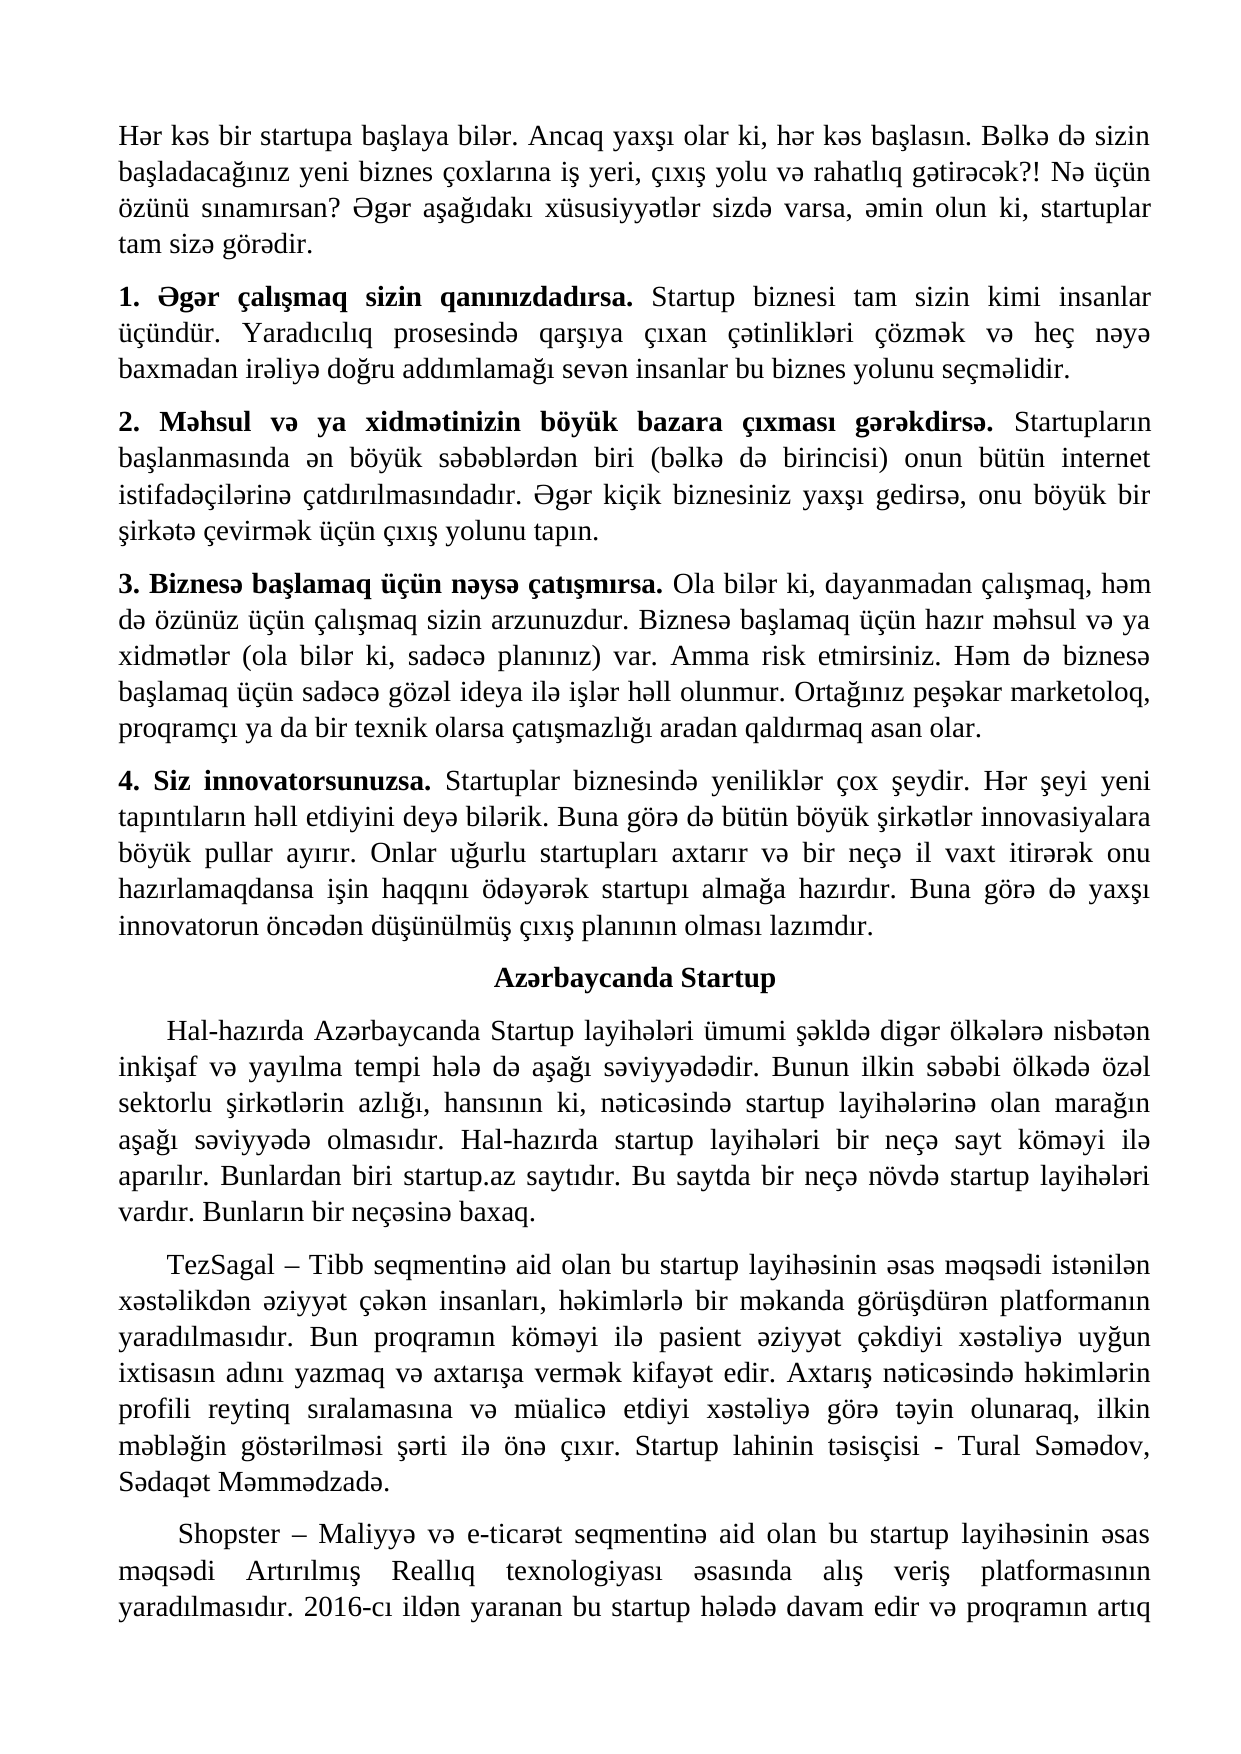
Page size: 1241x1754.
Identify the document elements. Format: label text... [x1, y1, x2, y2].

text TezSagal – Tibb seqmentinə aid olan bu startup layihəsinin əsas məqsədi istənilən xəstəlikdən əziyyət çəkən insanları, həkimlərlə bir məkanda görüşdürən platformanın yaradılmasıdır. Bun proqramın köməyi ilə pasient əziyyət çəkdiyi xəstəliyə uyğun ixtisasın adını yazmaq və axtarışa vermək kifayət edir. Axtarış nəticəsində həkimlərin profili reytinq sıralamasına və müalicə etdiyi xəstəliyə görə təyin olunaraq, ilkin məbləğin göstərilməsi şərti ilə önə çıxır. Startup lahinin təsisçisi - Tural Səmədov, Sədaqət Məmmədzadə. [118, 1247, 1152, 1497]
text 2. Məhsul və ya xidmətinizin böyük bazara çıxması gərəkdirsə. Startupların başlanmasında ən böyük səbəblərdən biri (bəlkə də birincisi) onun bütün internet istifadəçilərinə çatdırılmasındadır. Əgər kiçik biznesiniz yaxşı gedirsə, onu böyük bir şirkətə çevirmək üçün çıxış yolunu tapın. [118, 404, 1152, 546]
text Azərbaycanda Startup [118, 961, 1152, 994]
text Hal-hazırda Azərbaycanda Startup layihələri ümumi şəkldə digər ölkələrə nisbətən inkişaf və yayılma tempi hələ də aşağı səviyyədədir. Bunun ilkin səbəbi ölkədə özəl sektorlu şirkətlərin azlığı, hansının ki, nəticəsində startup layihələrinə olan marağın aşağı səviyyədə olmasıdır. Hal-hazırda startup layihələri bir neçə sayt köməyi ilə aparılır. Bunlardan biri startup.az saytıdır. Bu saytda bir neçə növdə startup layihələri vardır. Bunların bir neçəsinə baxaq. [118, 1013, 1152, 1228]
text 1. Əgər çalışmaq sizin qanınızdadırsa. Startup biznesi tam sizin kimi insanlar üçündür. Yaradıcılıq prosesində qarşıya çıxan çətinlikləri çözmək və heç nəyə baxmadan irəliyə doğru addımlamağı sevən insanlar bu biznes yolunu seçməlidir. [118, 279, 1152, 385]
text 3. Biznesə başlamaq üçün nəysə çatışmırsa. Ola bilər ki, dayanmadan çalışmaq, həm də özünüz üçün çalışmaq sizin arzunuzdur. Biznesə başlamaq üçün hazır məhsul və ya xidmətlər (ola bilər ki, sadəcə planınız) var. Amma risk etmirsiniz. Həm də biznesə başlamaq üçün sadəcə gözəl ideya ilə işlər həll olunmur. Ortağınız peşəkar marketoloq, proqramçı ya da bir texnik olarsa çatışmazlığı aradan qaldırmaq asan olar. [118, 566, 1152, 744]
text 4. Siz innovatorsunuzsa. Startuplar biznesində yeniliklər çox şeydir. Hər şeyi yeni tapıntıların həll etdiyini deyə bilərik. Buna görə də bütün böyük şirkətlər innovasiyalara böyük pullar ayırır. Onlar uğurlu startupları axtarır və bir neçə il vaxt itirərək onu hazırlamaqdansa işin haqqını ödəyərək startupı almağa hazırdır. Buna görə də yaxşı innovatorun öncədən düşünülmüş çıxış planının olması lazımdır. [118, 763, 1152, 941]
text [118, 1517, 1152, 1622]
text Hər kəs bir startupa başlaya bilər. Ancaq yaxşı olar ki, hər kəs başlasın. Bəlkə də sizin başladacağınız yeni biznes çoxlarına iş yeri, çıxış yolu və rahatlıq gətirəcək?! Nə üçün özünü sınamırsan? Əgər aşağıdakı xüsusiyyətlər sizdə varsa, əmin olun ki, startuplar tam sizə görədir. [118, 118, 1152, 260]
